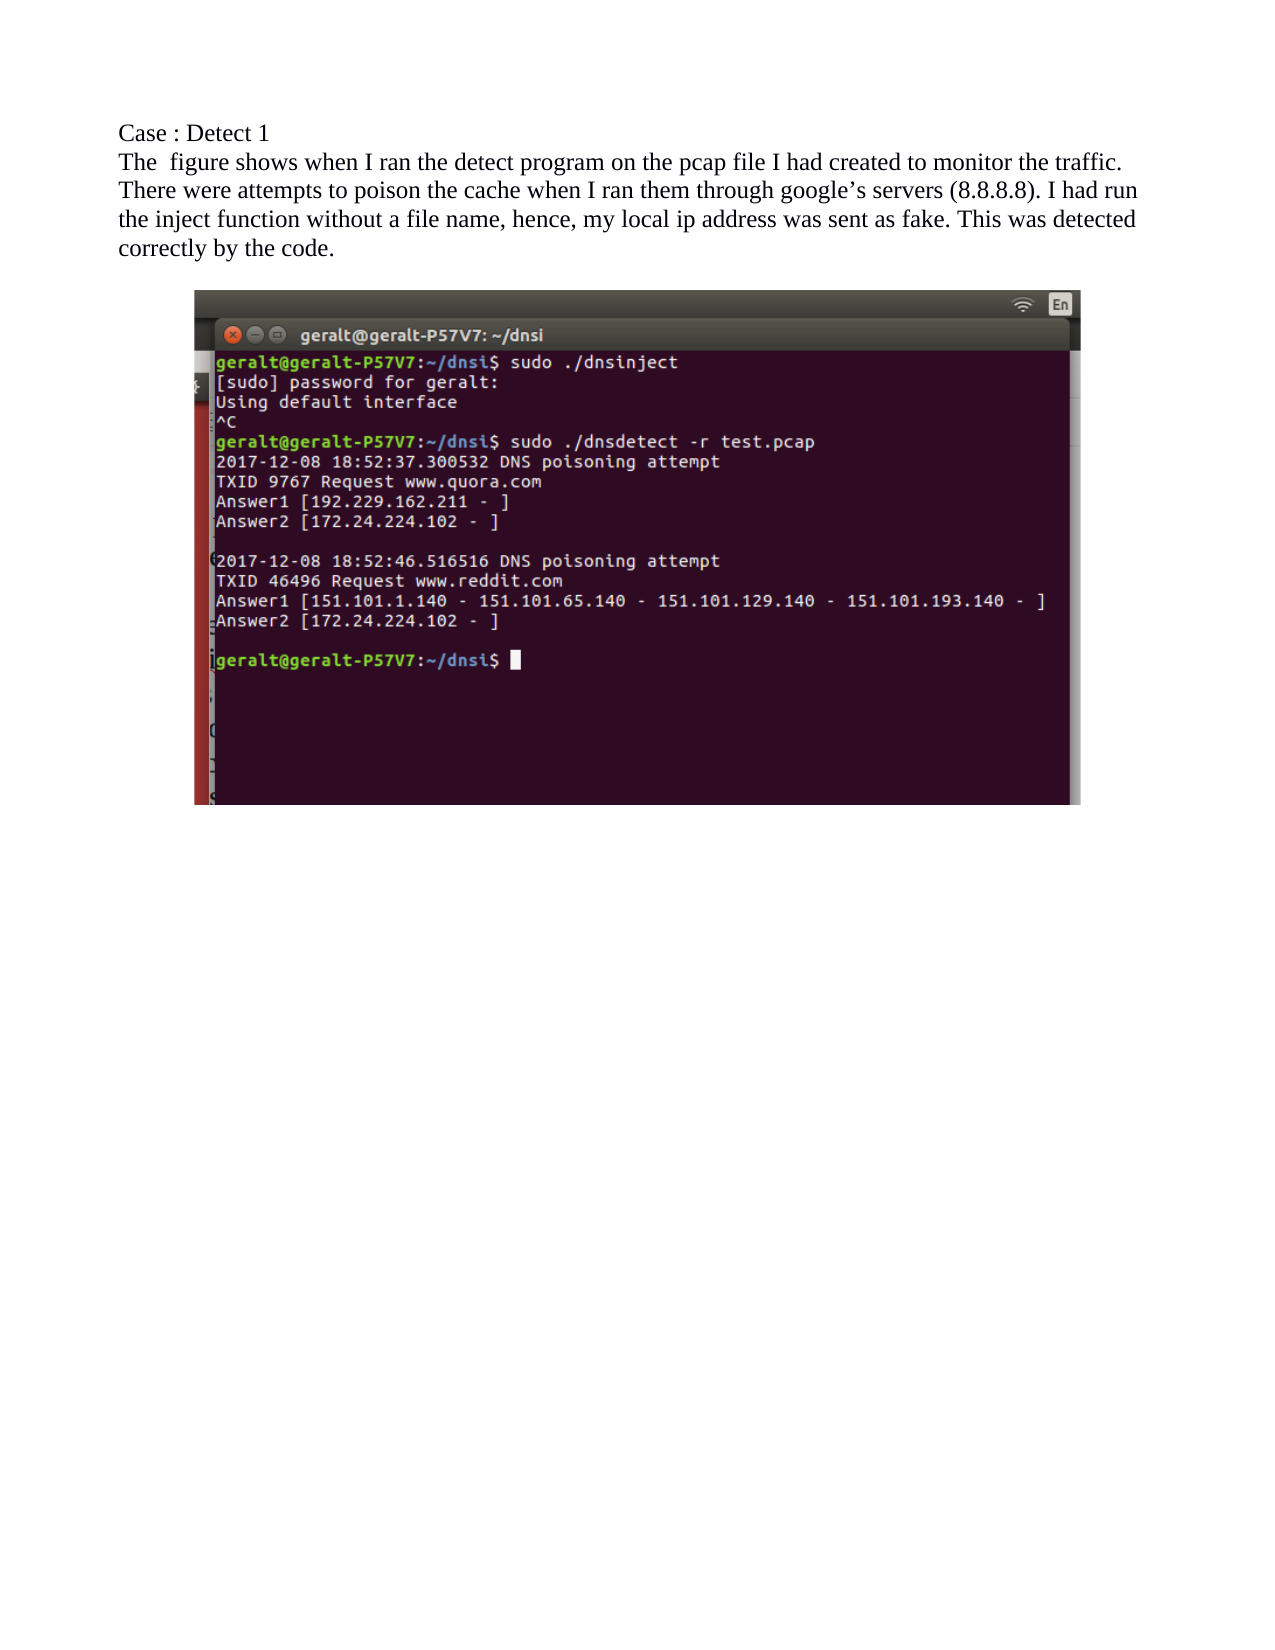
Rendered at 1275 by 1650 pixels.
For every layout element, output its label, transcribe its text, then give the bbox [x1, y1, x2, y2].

picture [194, 290, 1081, 805]
text Case : Detect 1 [118, 118, 1157, 147]
text The figure shows when I ran the detect program on the pcap file I had created to monitor the traffic. There were attempts to poison the cache when I ran them through google’s servers (8.8.8.8). I had run the inject function without a file name, hence, my local ip address was sent as fake. This was detected correctly by the code. [118, 147, 1157, 262]
